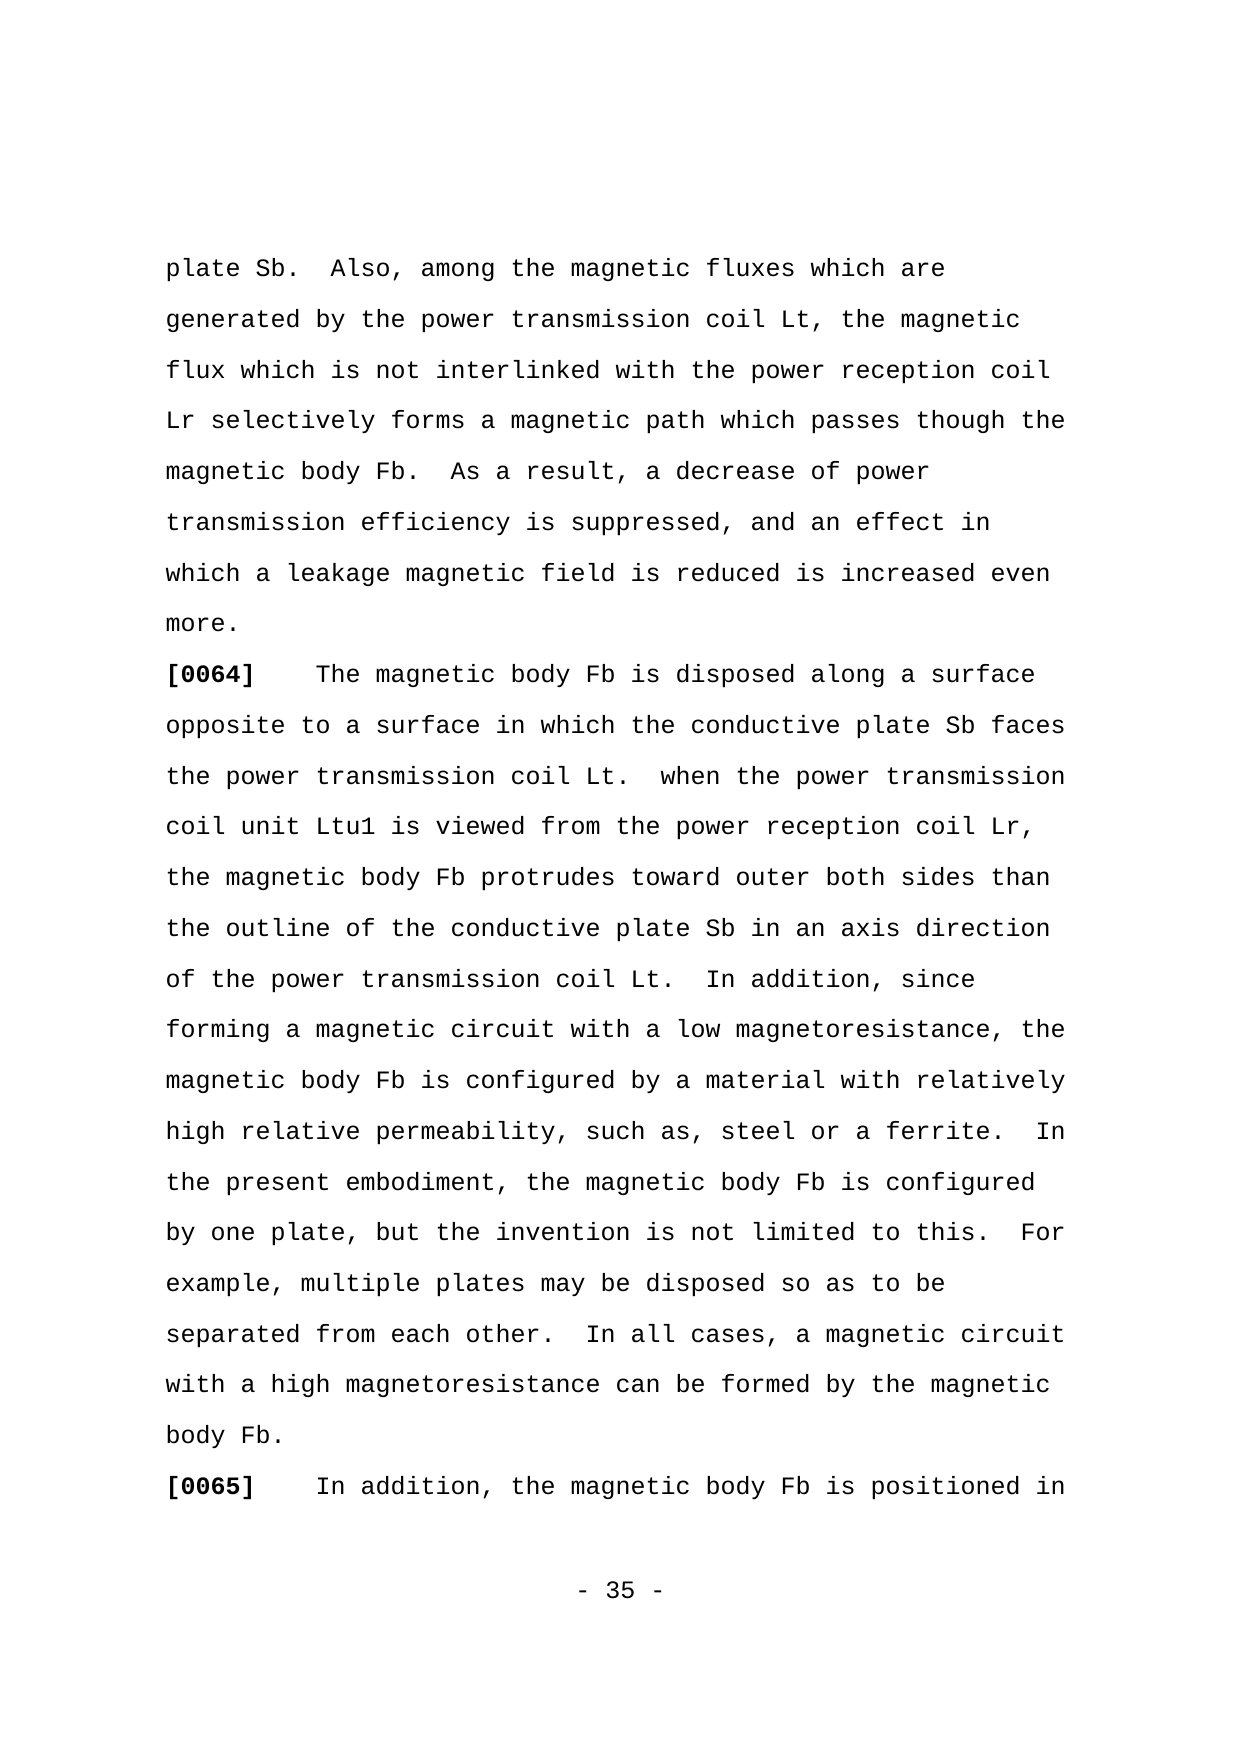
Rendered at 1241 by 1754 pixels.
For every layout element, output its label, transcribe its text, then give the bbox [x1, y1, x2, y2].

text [165, 236, 1075, 642]
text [165, 1454, 1075, 1504]
text [0064] The magnetic body Fb is disposed along a surface opposite to a surface in which the conductive plate Sb faces the power transmission coil Lt. when the power transmission coil unit Ltu1 is viewed from the power reception coil Lr, the magnetic body Fb protrudes toward outer both sides than the outline of the conductive plate Sb in an axis direction of the power transmission coil Lt. In addition, since forming a magnetic circuit with a low magnetoresistance, the magnetic body Fb is configured by a material with relatively high relative permeability, such as, steel or a ferrite. In the present embodiment, the magnetic body Fb is configured by one plate, but the invention is not limited to this. For example, multiple plates may be disposed so as to be separated from each other. In all cases, a magnetic circuit with a high magnetoresistance can be formed by the magnetic body Fb. [165, 642, 1075, 1454]
